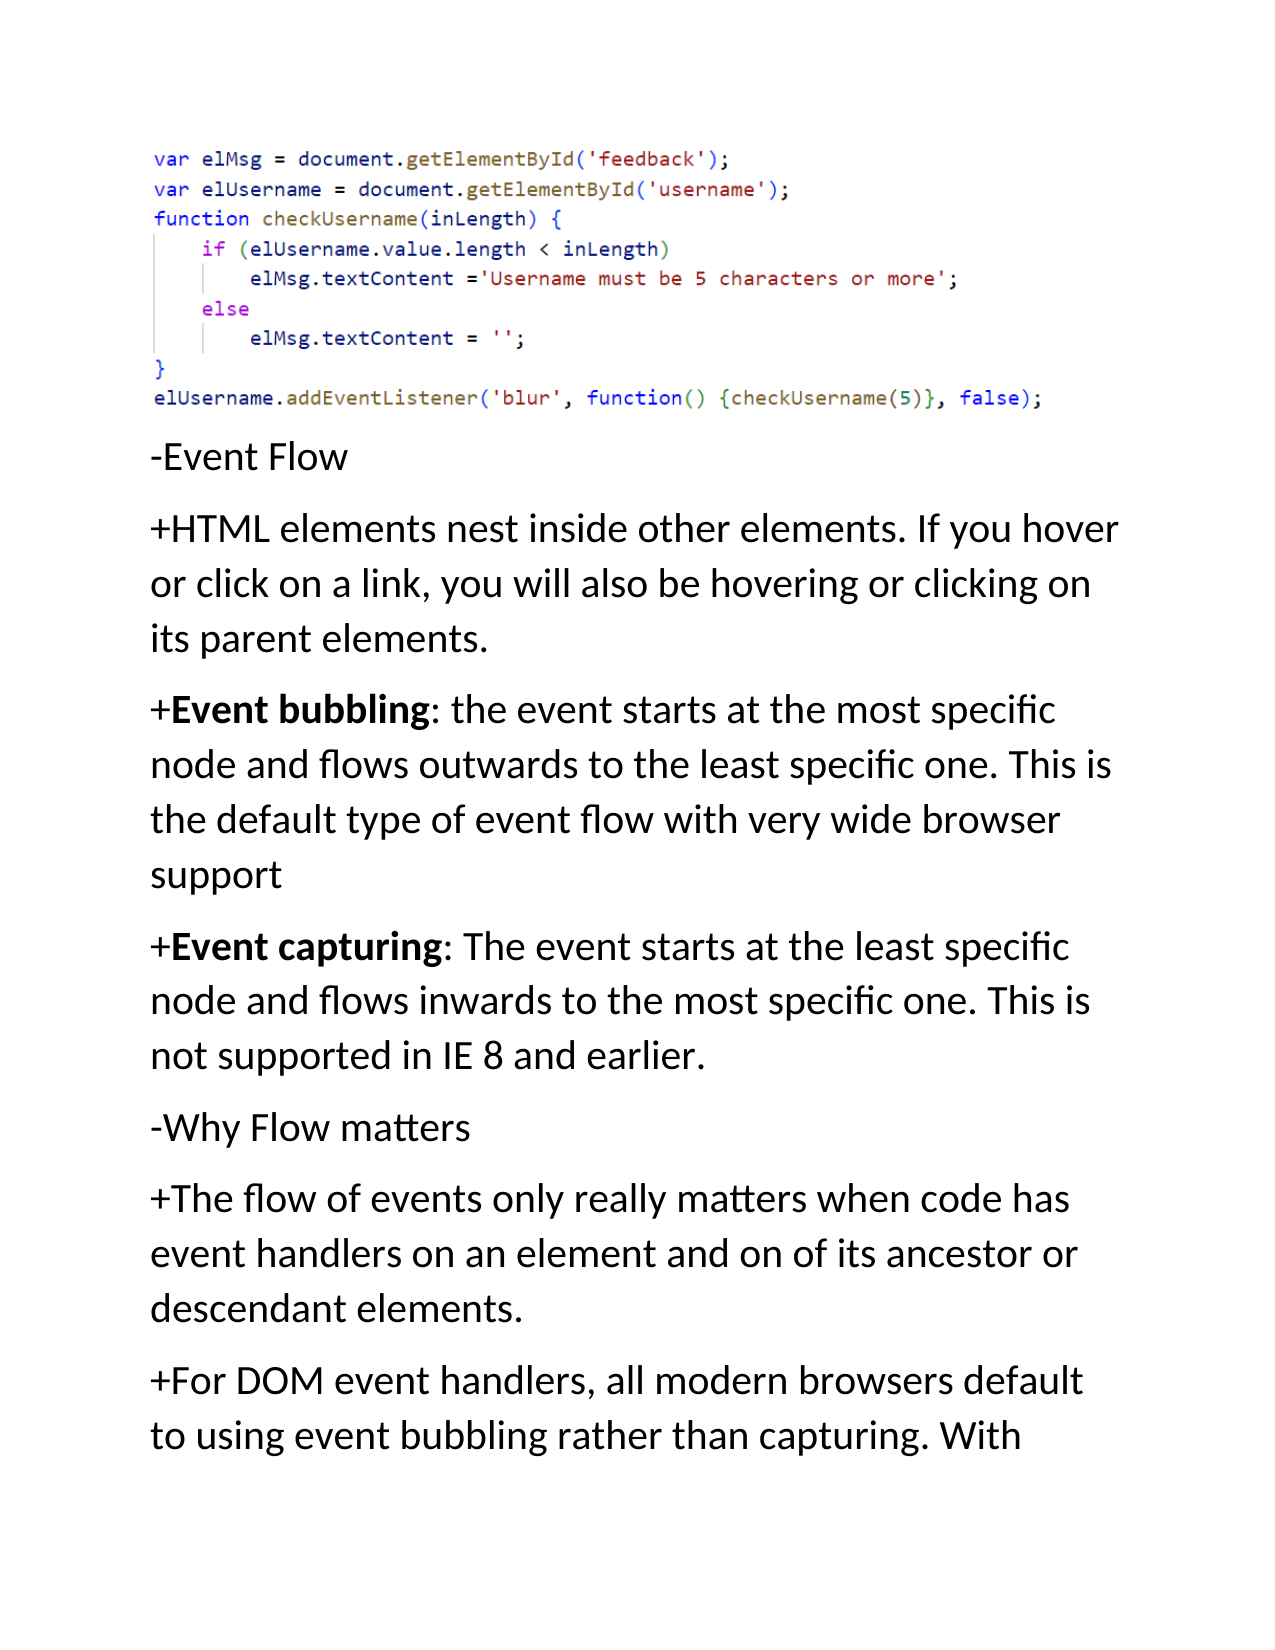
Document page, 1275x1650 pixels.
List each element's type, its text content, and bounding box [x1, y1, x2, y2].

text +HTML elements nest inside other elements. If you hover or click on a link, you will also be hovering or clicking on its parent elements. [150, 502, 1125, 662]
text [150, 1354, 1125, 1459]
text +Event bubbling: the event starts at the most specific node and flows outwards to the least specific one. This is the default type of event flow with very wide browser support [150, 683, 1125, 899]
text -Event Flow [150, 430, 1125, 481]
text -Why Flow matters [150, 1101, 1125, 1152]
text +The flow of events only really matters when code has event handlers on an element and on of its ancestor or descendant elements. [150, 1172, 1125, 1333]
picture [150, 150, 1049, 412]
text +Event capturing: The event starts at the least specific node and flows inwards to the most specific one. This is not supported in IE 8 and earlier. [150, 919, 1125, 1080]
